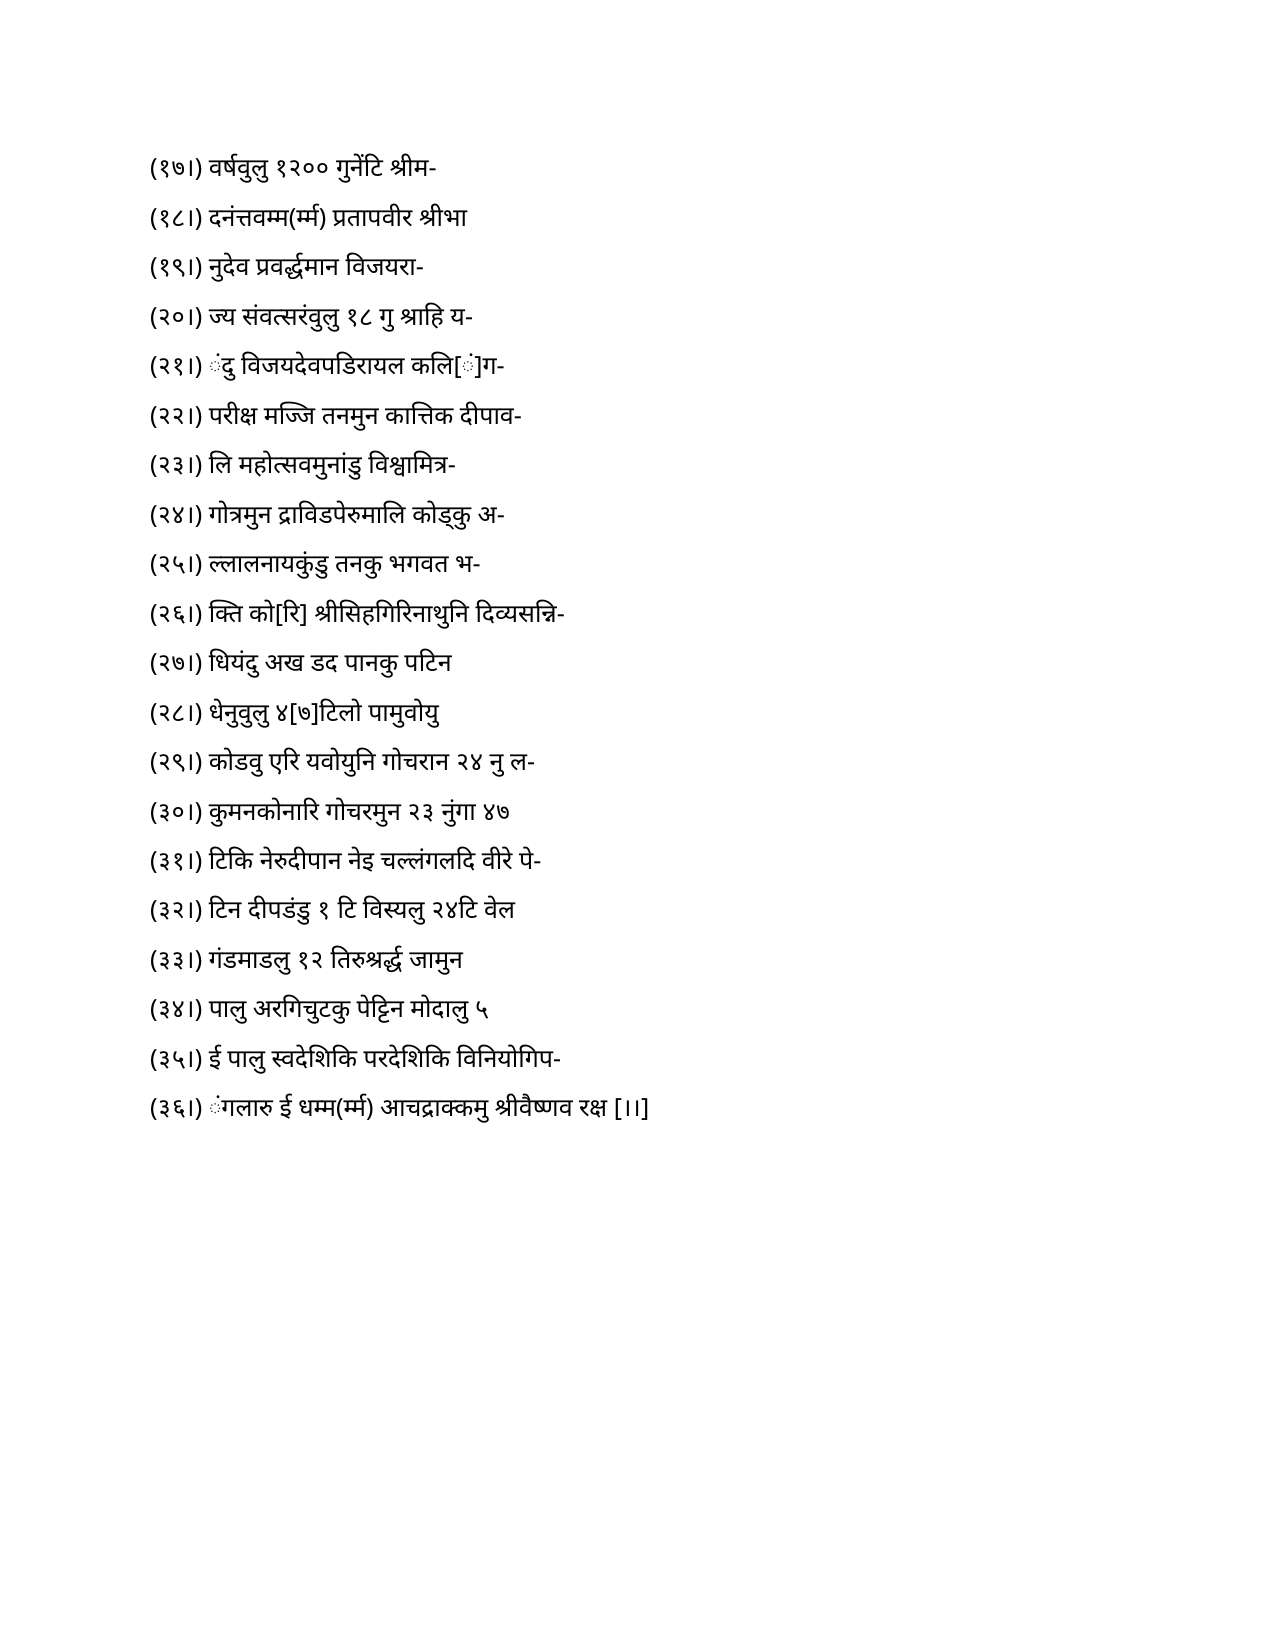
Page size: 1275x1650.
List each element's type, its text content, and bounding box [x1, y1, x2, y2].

text (३५।) ई पालु स्वदेशिकि परदेशिकि विनियोगिप- [150, 1041, 1125, 1078]
text (२०।) ज्य संवत्सरंवुलु १८ गु श्राहि य- [150, 298, 1125, 335]
text (१८।) दनंत्तवम्म(र्म्म) प्रतापवीर श्रीभा [150, 199, 1125, 236]
text (२८।) धेनुवुलु ४[७]टिलो पामुवोयु [150, 694, 1125, 731]
text (२३।) लि महोत्सवमुनांडु विश्वामित्र- [150, 447, 1125, 484]
text (३३।) गंडमाडलु १२ तिरुश्रर्द्ध जामुन [150, 942, 1125, 979]
text (२२।) परीक्ष मज्जि तनमुन कात्तिक दीपाव- [150, 397, 1125, 434]
text (२४।) गोत्रमुन द्राविडपेरुमालि कोड्कु अ- [150, 496, 1125, 533]
text (१९।) नुदेव प्रवर्द्धमान विजयरा- [150, 249, 1125, 286]
text (२७।) धियंदु अख डद पानकु पटिन [150, 645, 1125, 682]
text (३६।) ंगलारु ई धम्म(र्म्म) आचद्राक्कमु श्रीवैष्णव रक्ष [।।] [150, 1090, 1125, 1127]
text (३१।) टिकि नेरुदीपान नेइ चल्लंगलदि वीरे पे- [150, 843, 1125, 880]
text (२६।) क्ति को[रि] श्रीसिहगिरिनाथुनि दिव्यसन्नि- [150, 595, 1125, 632]
text (२१।) ंदु विजयदेवपडिरायल कलि[ं]ग- [150, 348, 1125, 385]
text (१७।) वर्षवुलु १२०० गुनेंटि श्रीम- [150, 150, 1125, 187]
text (३२।) टिन दीपडंडु १ टि विस्यलु २४टि वेल [150, 892, 1125, 929]
text (२५।) ल्लालनायकुंडु तनकु भगवत भ- [150, 546, 1125, 583]
text (२९।) कोडवु एरि यवोयुनि गोचरान २४ नु ल- [150, 744, 1125, 781]
text (३०।) कुमनकोनारि गोचरमुन २३ नुंगा ४७ [150, 793, 1125, 830]
text (३४।) पालु अरगिचुटकु पेट्टिन मोदालु ५ [150, 991, 1125, 1028]
